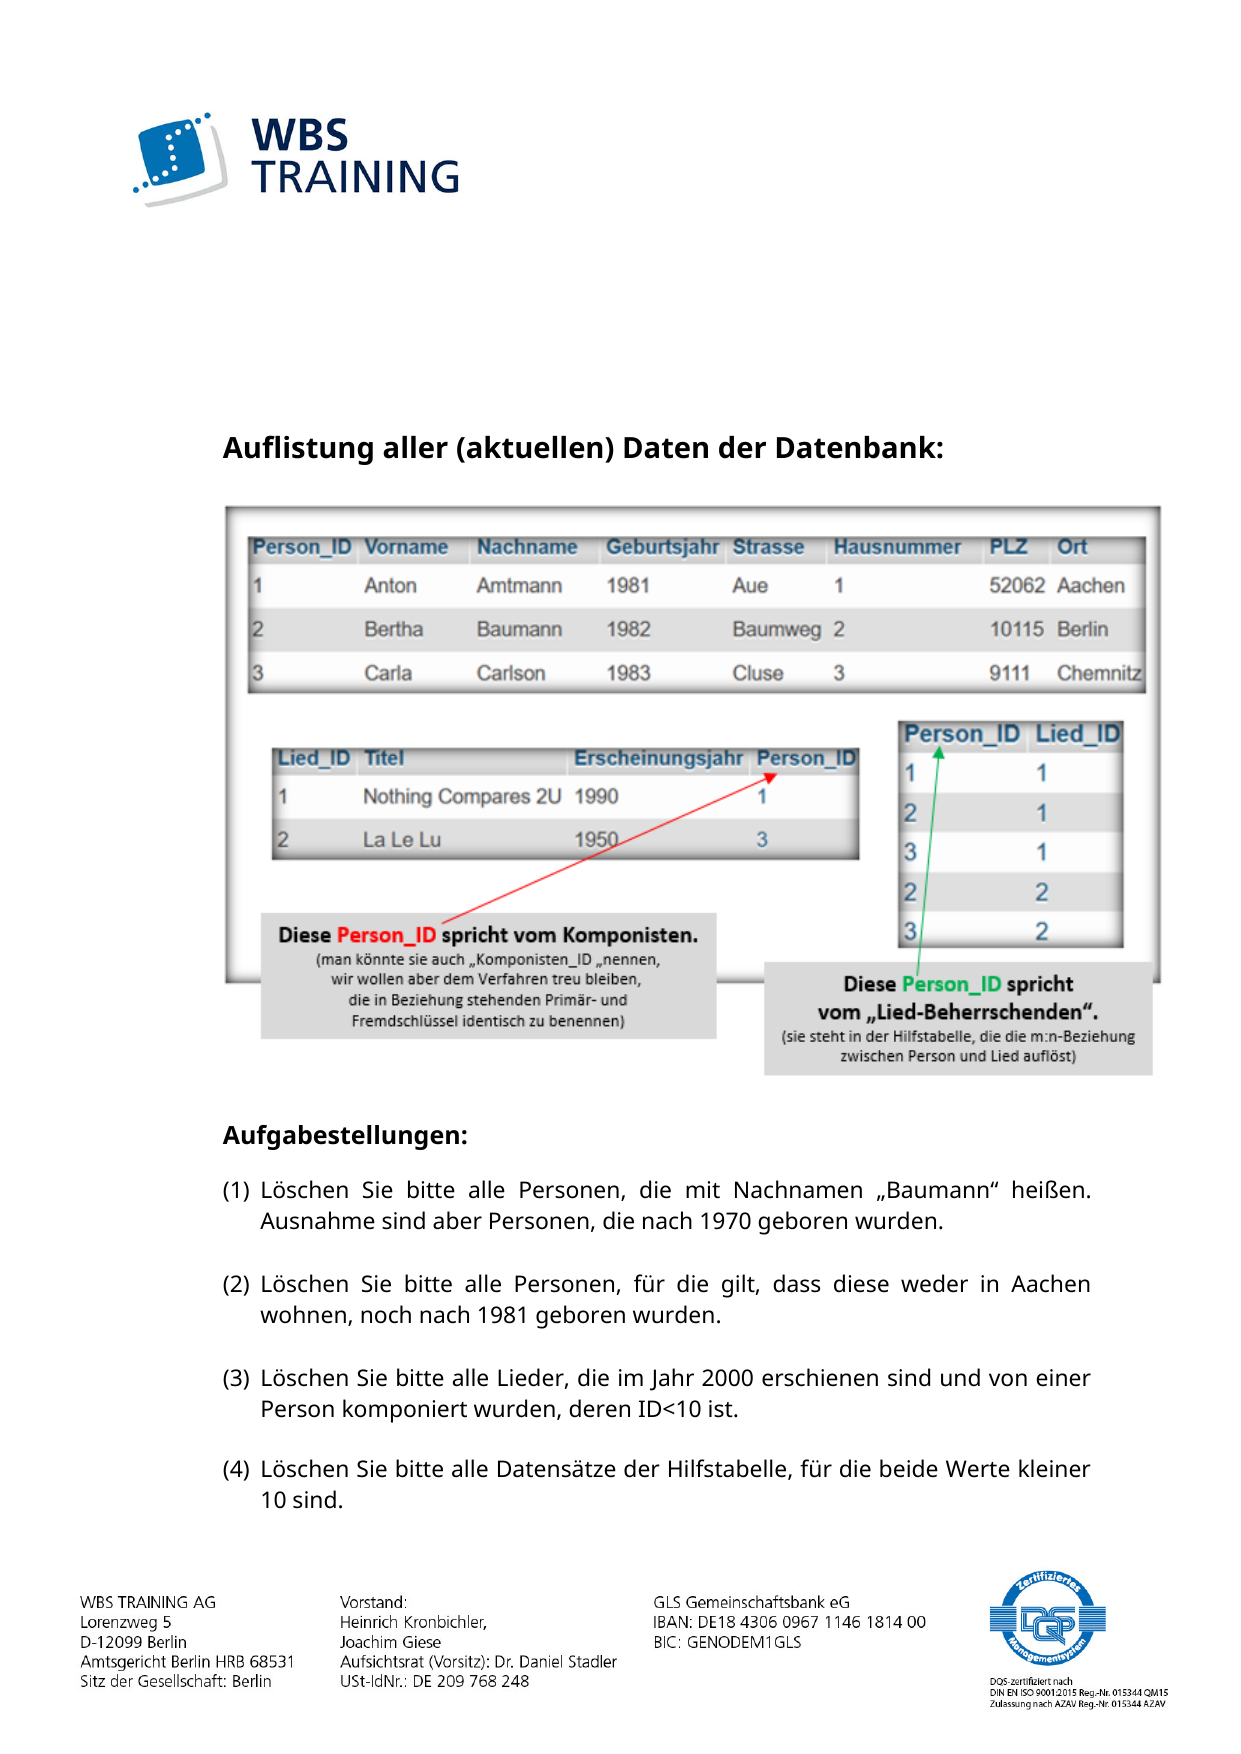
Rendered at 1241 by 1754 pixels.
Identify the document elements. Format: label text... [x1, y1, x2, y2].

list Aufgabestellungen: [223, 1117, 1092, 1151]
list Löschen Sie bitte alle Personen, für die gilt, dass diese weder in Aachen wohnen, noch nach 1981 geboren wurden. [223, 1268, 1092, 1330]
list Löschen Sie bitte alle Lieder, die im Jahr 2000 erschienen sind und von einer Person komponiert wurden, deren ID<10 ist. [223, 1362, 1092, 1424]
picture [0, 0, 1236, 263]
list Löschen Sie bitte alle Datensätze der Hilfstabelle, für die beide Werte kleiner 10 sind. [223, 1453, 1092, 1516]
list Auflistung aller (aktuellen) Daten der Datenbank: [223, 427, 1092, 467]
picture [222, 500, 1167, 1084]
picture [0, 1560, 1238, 1754]
list Löschen Sie bitte alle Personen, die mit Nachnamen „Baumann“ heißen. Ausnahme sind aber Personen, die nach 1970 geboren wurden. [223, 1174, 1092, 1237]
